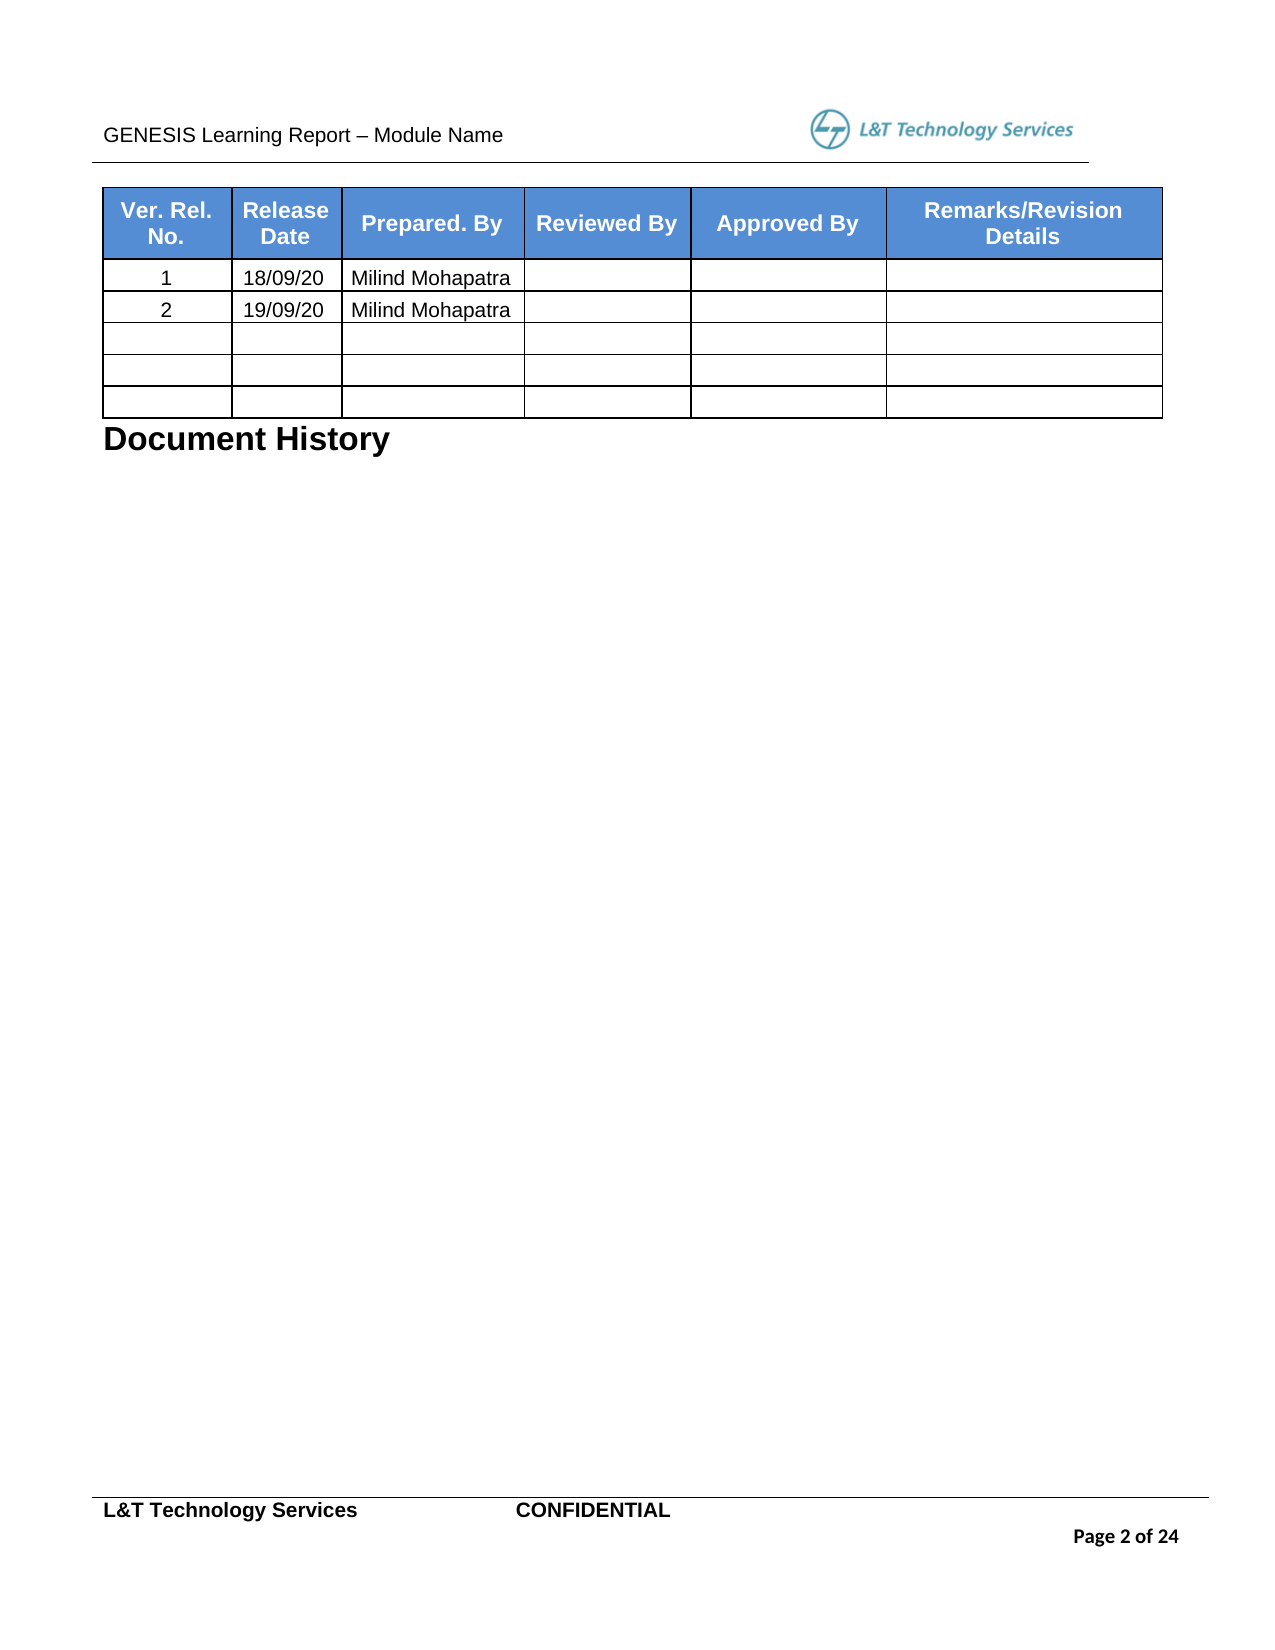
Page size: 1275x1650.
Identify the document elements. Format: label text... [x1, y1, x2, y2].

table_cell 18/09/20 [233, 260, 341, 290]
table_header Approved By [692, 188, 886, 258]
table_cell [692, 292, 886, 322]
table_cell [104, 387, 231, 417]
table_header Reviewed By [525, 188, 690, 258]
table_cell [233, 387, 341, 417]
table_cell [692, 260, 886, 290]
table_cell [692, 355, 886, 385]
table_cell Milind Mohapatra [343, 260, 524, 290]
table_header Ver. Rel. No. [104, 188, 231, 258]
table_cell [525, 387, 690, 417]
table_cell [692, 323, 886, 354]
table_cell [525, 292, 690, 322]
table_cell [343, 355, 524, 385]
table_cell [887, 292, 1162, 322]
table_header Release Date [233, 188, 341, 258]
table_cell [343, 323, 524, 354]
table_cell [104, 323, 231, 354]
table_cell [692, 387, 886, 417]
table_cell 1 [104, 260, 231, 290]
table_cell [887, 355, 1162, 385]
table_cell [887, 323, 1162, 354]
text Document History [103, 419, 1162, 457]
table_cell [887, 387, 1162, 417]
table_cell [525, 260, 690, 290]
table_header Remarks/Revision Details [887, 188, 1162, 258]
table_cell 19/09/20 [233, 292, 341, 322]
table_cell [525, 355, 690, 385]
table_cell [887, 260, 1162, 290]
table_cell [525, 323, 690, 354]
table_cell [233, 355, 341, 385]
table_cell 2 [104, 292, 231, 322]
table_header Prepared. By [343, 188, 524, 258]
table_cell [233, 323, 341, 354]
table_cell [104, 355, 231, 385]
table_cell Milind Mohapatra [343, 292, 524, 322]
table_cell [343, 387, 524, 417]
